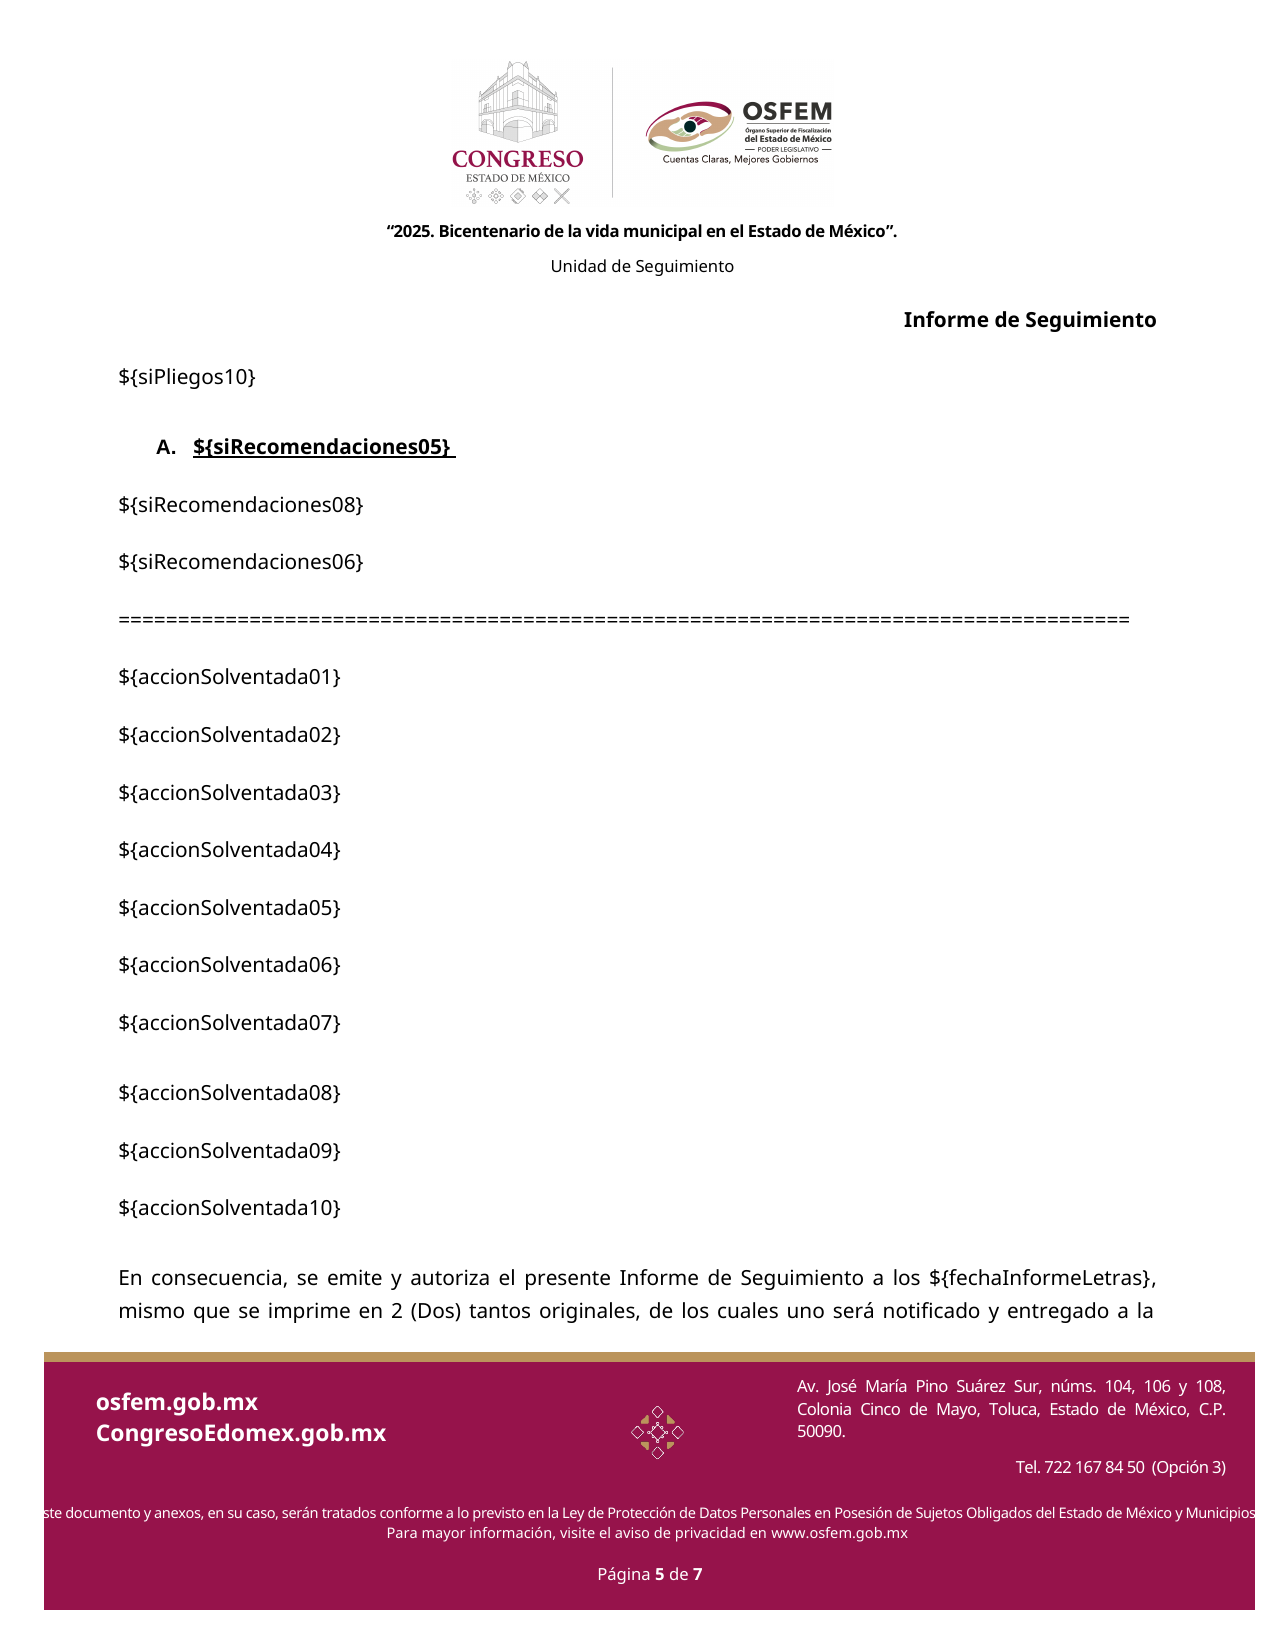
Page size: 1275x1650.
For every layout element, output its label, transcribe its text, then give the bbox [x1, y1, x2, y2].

picture [451, 59, 834, 207]
text ${siRecomendaciones08} [118, 490, 1157, 518]
text ${accionSolventada02} [118, 720, 1157, 748]
text ${siRecomendaciones06} [118, 547, 1157, 576]
list ${siRecomendaciones05} [156, 432, 1157, 461]
text ${accionSolventada03} [118, 778, 1157, 806]
text ${accionSolventada10} [118, 1193, 1157, 1222]
text ${accionSolventada07} [118, 1008, 1157, 1037]
text ${accionSolventada06} [118, 951, 1157, 979]
picture [630, 1406, 684, 1460]
text ${siPliegos10} [118, 362, 1157, 390]
text ${accionSolventada01} [118, 662, 1157, 691]
text ${accionSolventada09} [118, 1136, 1157, 1164]
text ${accionSolventada04} [118, 835, 1157, 864]
text ${accionSolventada08} [118, 1078, 1157, 1107]
text ${accionSolventada05} [118, 893, 1157, 921]
text ===================================================================================== [118, 605, 1157, 633]
